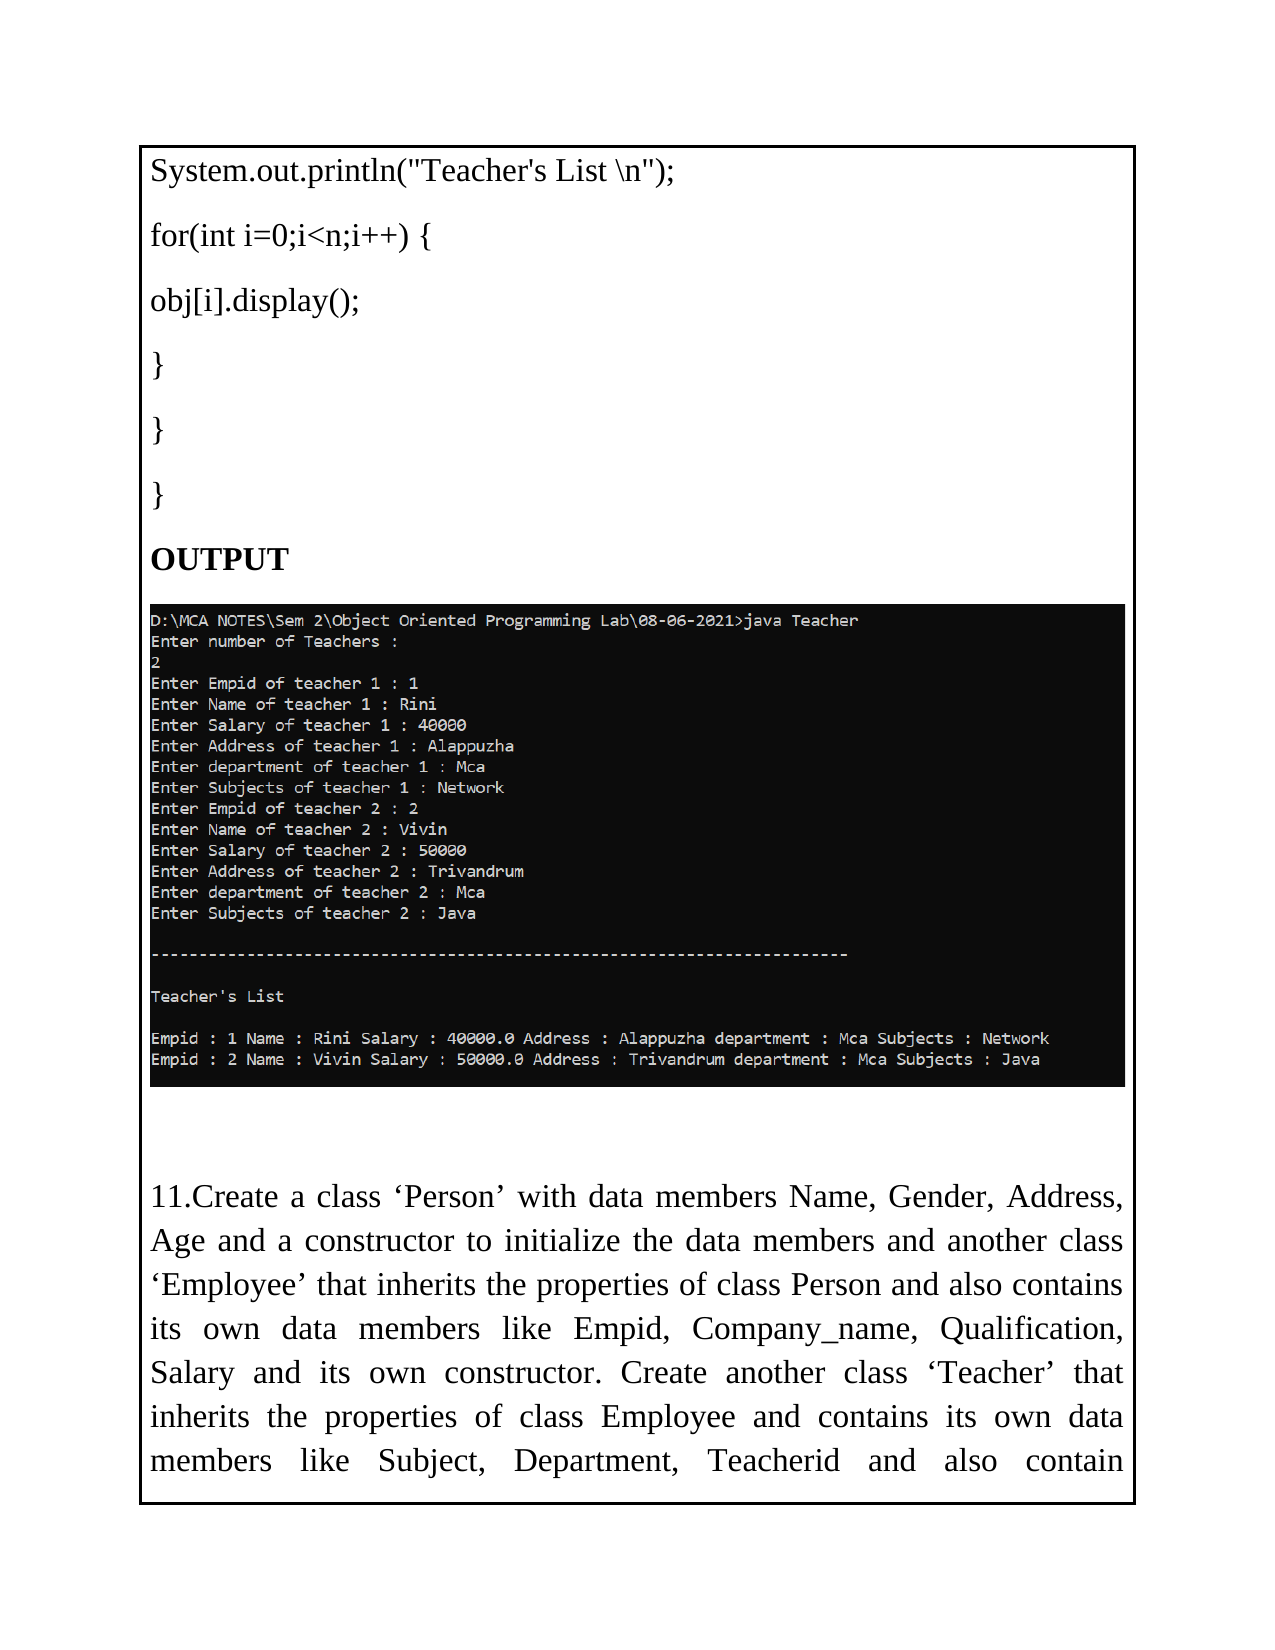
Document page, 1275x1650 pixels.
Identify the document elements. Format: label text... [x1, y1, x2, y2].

text for(int i=0;i<n;i++) { [150, 215, 1125, 253]
text System.out.println("Teacher's List \n"); [150, 150, 1125, 188]
text obj[i].display(); [150, 280, 1125, 318]
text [150, 1176, 1125, 1479]
text } [150, 345, 1125, 383]
text OUTPUT [150, 539, 1125, 578]
text } [150, 409, 1125, 448]
picture [150, 604, 1125, 1087]
text } [150, 474, 1125, 513]
